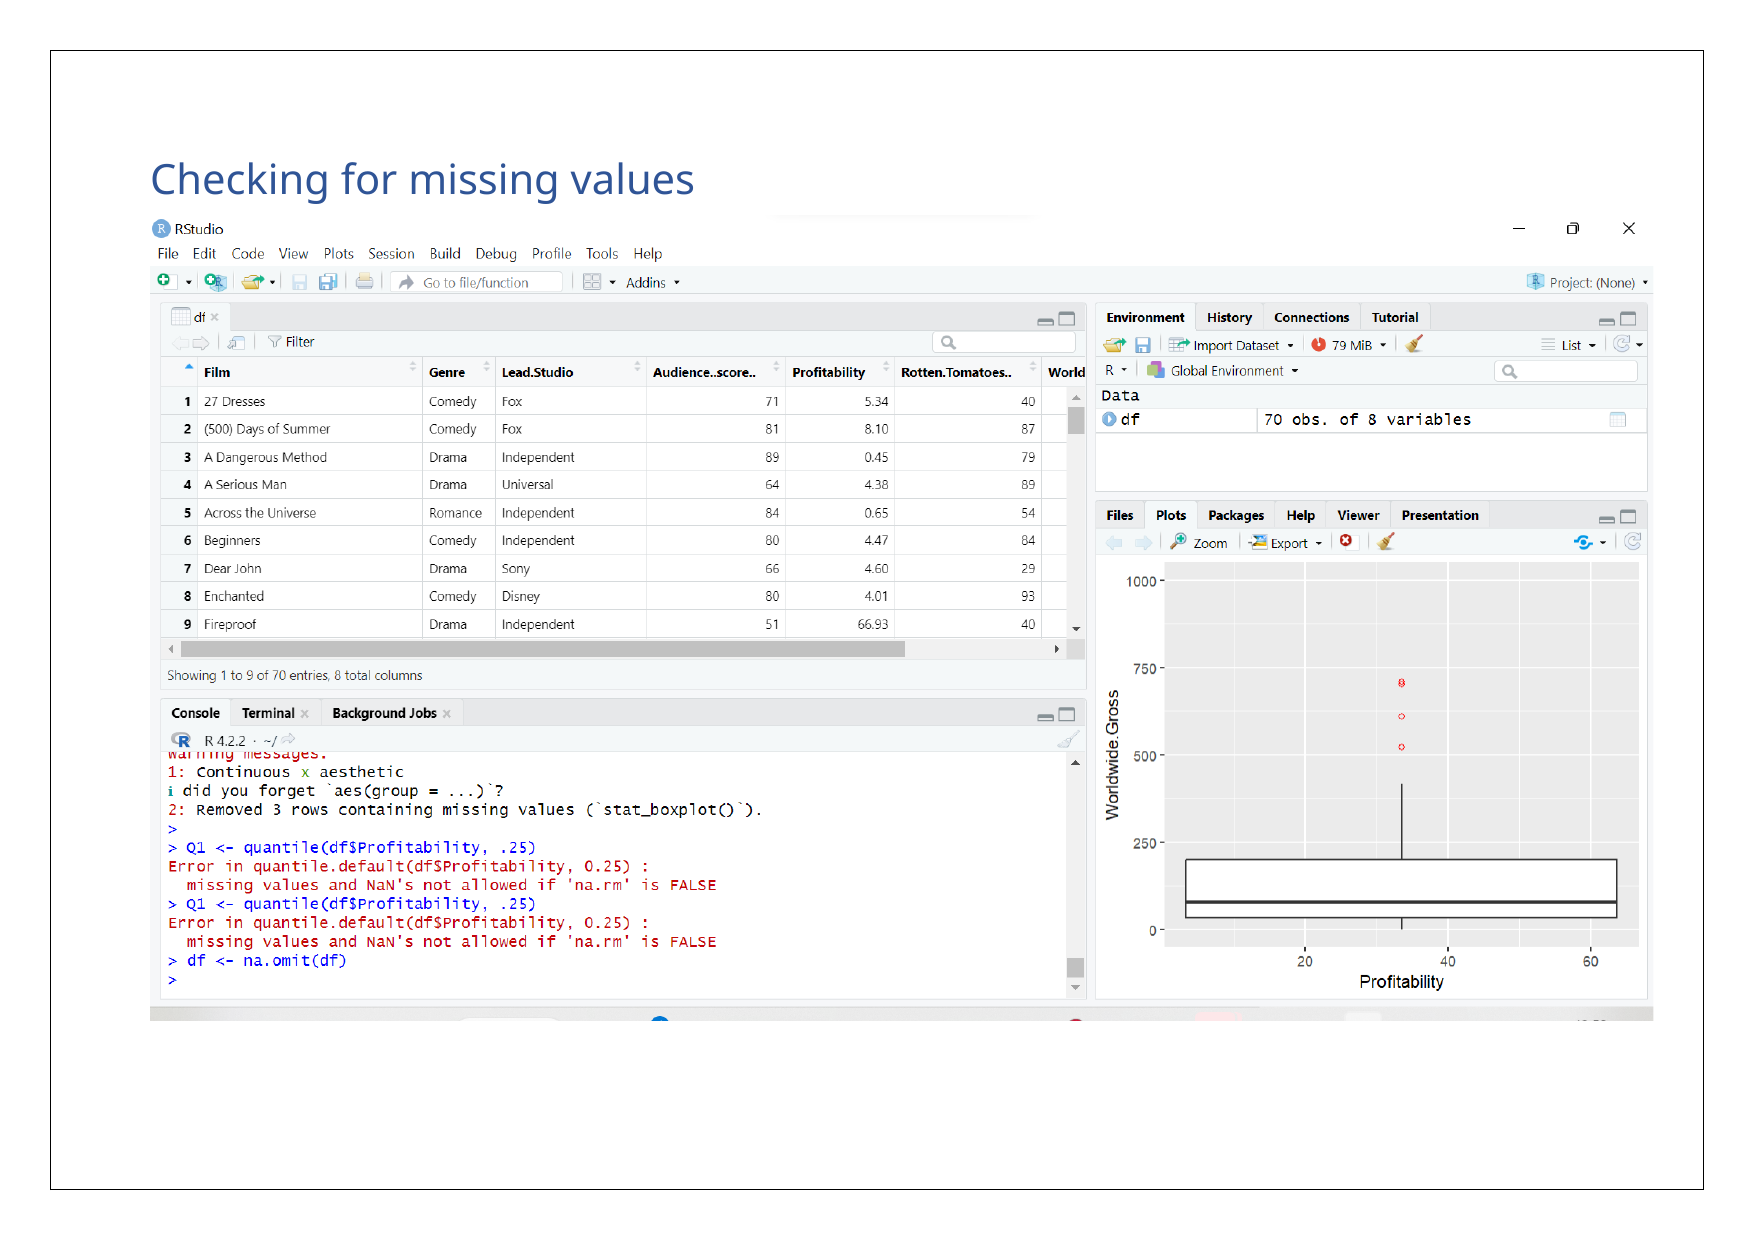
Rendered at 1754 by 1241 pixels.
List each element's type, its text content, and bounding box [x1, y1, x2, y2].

subtitle Checking for missing values [150, 150, 1604, 207]
picture [150, 215, 1654, 1021]
